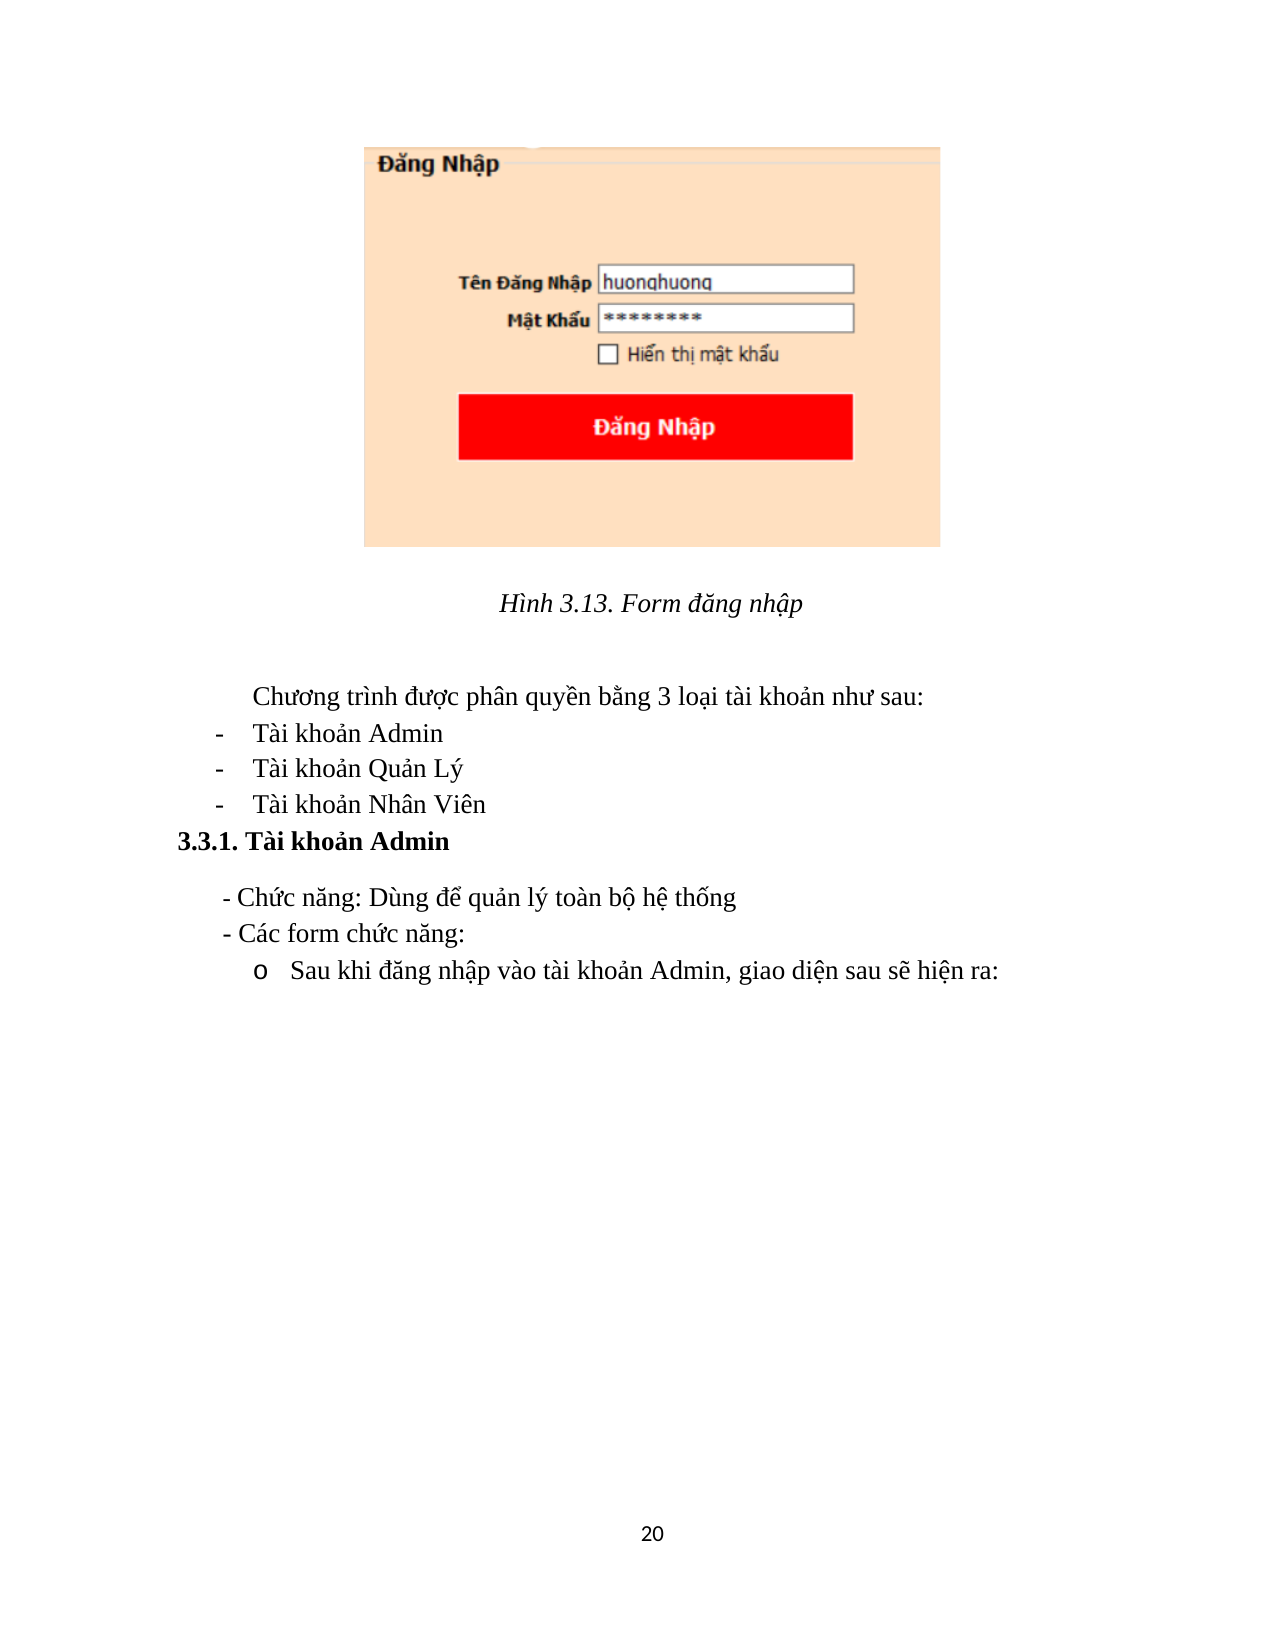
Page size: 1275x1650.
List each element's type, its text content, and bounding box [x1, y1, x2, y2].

list Sau khi đăng nhập vào tài khoản Admin, giao diện sau sẽ hiện ra: [252, 954, 1127, 987]
text Hình 3.13. Form đăng nhập [177, 588, 1127, 619]
text Chương trình được phân quyền bằng 3 loại tài khoản như sau: [177, 681, 1127, 712]
text - Chức năng: Dùng để quản lý toàn bộ hệ thống [222, 881, 1127, 912]
list Tài khoản Admin [215, 717, 1127, 748]
list Tài khoản Nhân Viên [215, 788, 1127, 819]
picture [364, 147, 941, 547]
list Tài khoản Quản Lý [215, 753, 1127, 784]
text 3.3.1. Tài khoản Admin [177, 825, 1127, 856]
text - Các form chức năng: [222, 918, 1127, 949]
